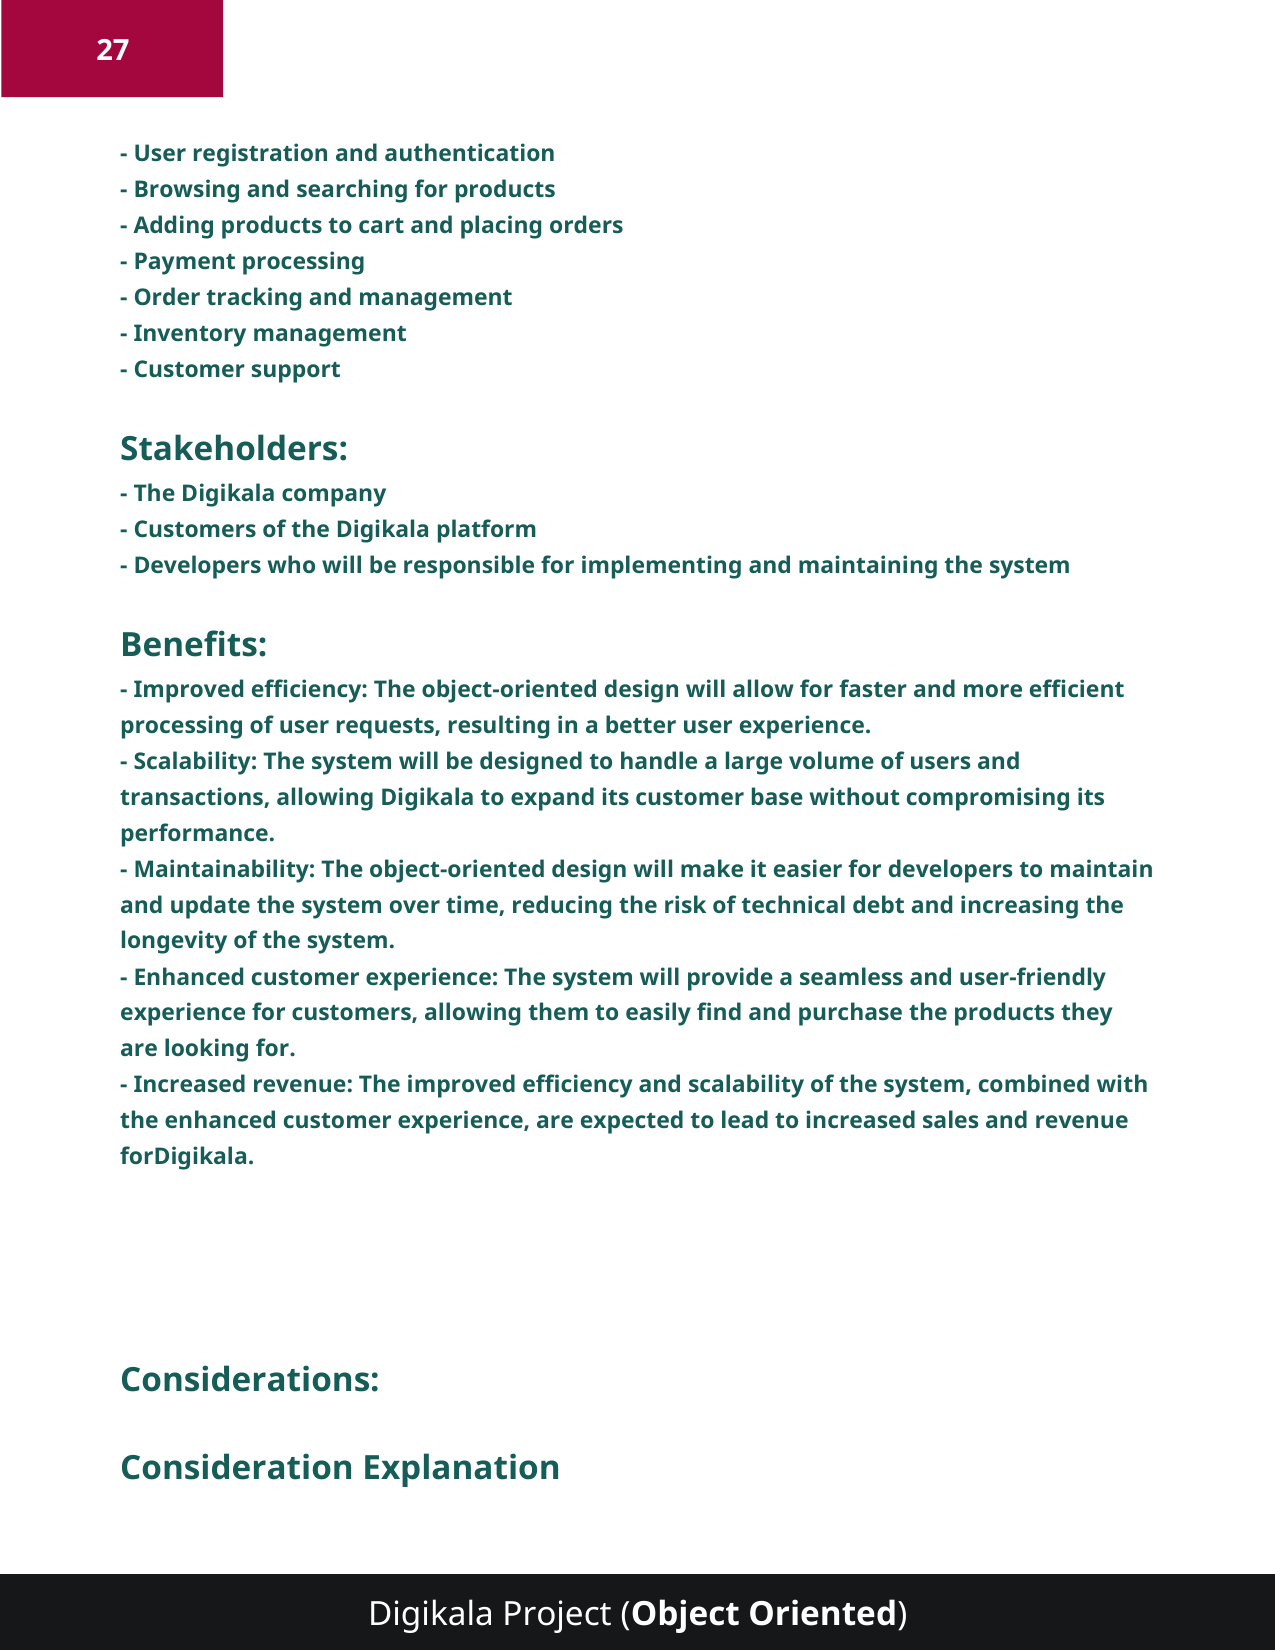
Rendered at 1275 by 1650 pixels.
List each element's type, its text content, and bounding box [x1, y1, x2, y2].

text - The Digikala company [120, 477, 1155, 508]
text - Customers of the Digikala platform [120, 513, 1155, 544]
text Consideration Explanation [120, 1444, 1155, 1489]
text - User registration and authentication [120, 137, 1155, 168]
text - Developers who will be responsible for implementing and maintaining the system [120, 549, 1155, 580]
text - Improved efficiency: The object-oriented design will allow for faster and more efficient processing of user requests, resulting in a better user experience. [120, 673, 1155, 740]
text - Browsing and searching for products [120, 173, 1155, 204]
text - Maintainability: The object-oriented design will make it easier for developers to maintain and update the system over time, reducing the risk of technical debt and increasing the longevity of the system. [120, 853, 1155, 956]
text - Customer support [120, 353, 1155, 384]
text Considerations: [120, 1356, 1155, 1401]
text Stakeholders: [120, 425, 1155, 470]
text - Inventory management [120, 317, 1155, 348]
text - Order tracking and management [120, 281, 1155, 312]
text - Payment processing [120, 245, 1155, 276]
text - Increased revenue: The improved efficiency and scalability of the system, combined with the enhanced customer experience, are expected to lead to increased sales and revenue forDigikala. [120, 1068, 1155, 1171]
text - Scalability: The system will be designed to handle a large volume of users and transactions, allowing Digikala to expand its customer base without compromising its performance. [120, 745, 1155, 848]
text Benefits: [120, 621, 1155, 666]
text - Adding products to cart and placing orders [120, 209, 1155, 240]
text - Enhanced customer experience: The system will provide a seamless and user-friendly experience for customers, allowing them to easily find and purchase the products they are looking for. [120, 960, 1155, 1063]
